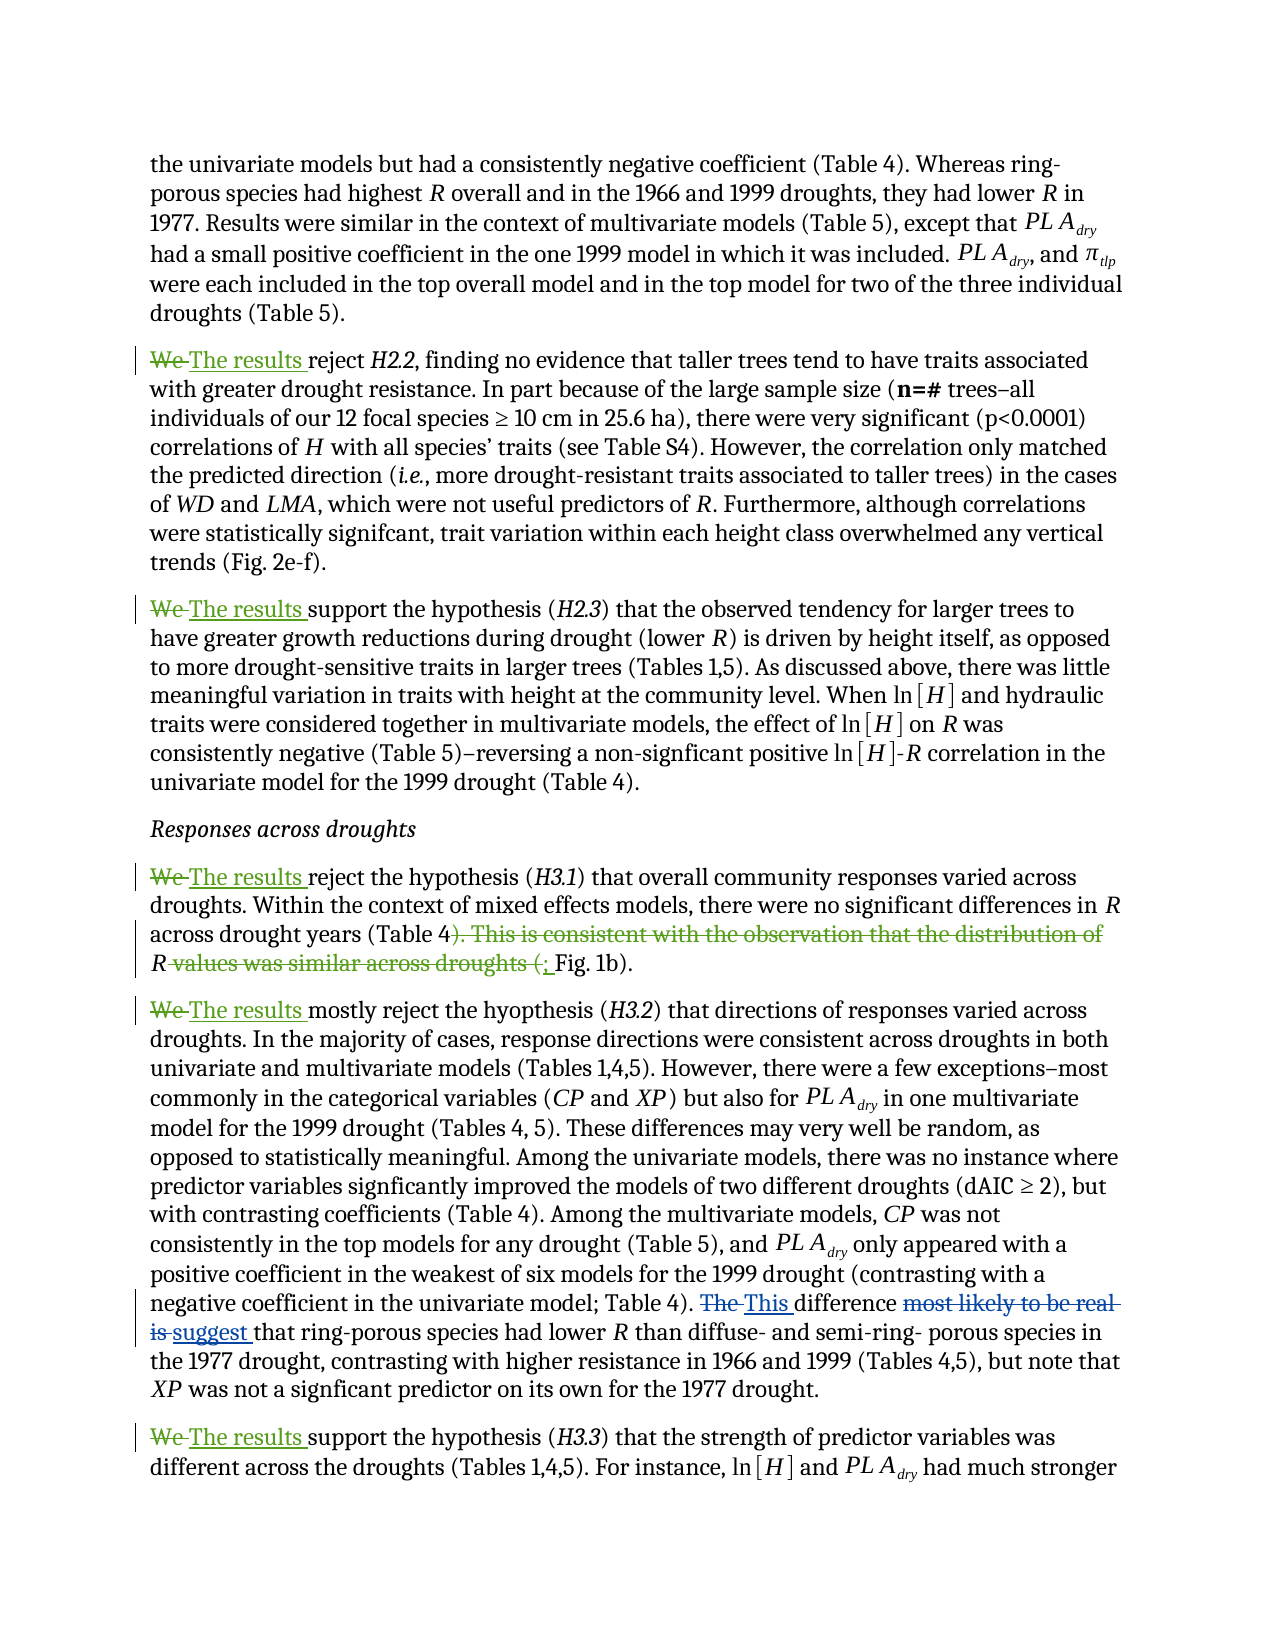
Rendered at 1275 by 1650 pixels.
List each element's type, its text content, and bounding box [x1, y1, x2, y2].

text mostly reject the hyopthesis (H3.2) that directions of responses varied across droughts. In the majority of cases, response directions were consistent across droughts in both univariate and multivariate models (Tables 1,4,5). However, there were a few exceptions–most commonly in the categorical variables ( and ) but also for in one multivariate model for the 1999 drought (Tables 4, 5). These differences may very well be random, as opposed to statistically meaningful. Among the univariate models, there was no instance where predictor variables signficantly improved the models of two different droughts (dAIC 2), but with contrasting coefficients (Table 4). Among the multivariate models, was not consistently in the top models for any drought (Table 5), and only appeared with a positive coefficient in the weakest of six models for the 1999 drought (contrasting with a negative coefficient in the univariate model; Table 4). difference that ring-porous species had lower than diffuse- and semi-ring- porous species in the 1977 drought, contrasting with higher resistance in 1966 and 1999 (Tables 4,5), but note that was not a signficant predictor on its own for the 1977 drought. [150, 996, 1125, 1404]
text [150, 150, 1125, 328]
text reject H2.2, finding no evidence that taller trees tend to have traits associated with greater drought resistance. In part because of the large sample size (n=# trees–all individuals of our 12 focal species 10 cm in 25.6 ha), there were very significant (p<0.0001) correlations of with all species’ traits (see Table S4). However, the correlation only matched the predicted direction (i.e., more drought-resistant traits associated to taller trees) in the cases of and , which were not useful predictors of . Furthermore, although correlations were statistically signifcant, trait variation within each height class overwhelmed any vertical trends (Fig. 2e-f). [150, 346, 1125, 576]
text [150, 1423, 1125, 1483]
text support the hypothesis (H2.3) that the observed tendency for larger trees to have greater growth reductions during drought (lower ) is driven by height itself, as opposed to more drought-sensitive traits in larger trees (Tables 1,5). As discussed above, there was little meaningful variation in traits with height at the community level. When and hydraulic traits were considered together in multivariate models, the effect of on was consistently negative (Table 5)–reversing a non-signficant positive - correlation in the univariate model for the 1999 drought (Table 4). [150, 595, 1125, 796]
text reject the hypothesis (H3.1) that overall community responses varied across droughts. Within the context of mixed effects models, there were no significant differences in across drought years (Table 4Fig. 1b). [150, 863, 1125, 978]
text Responses across droughts [150, 815, 1125, 844]
